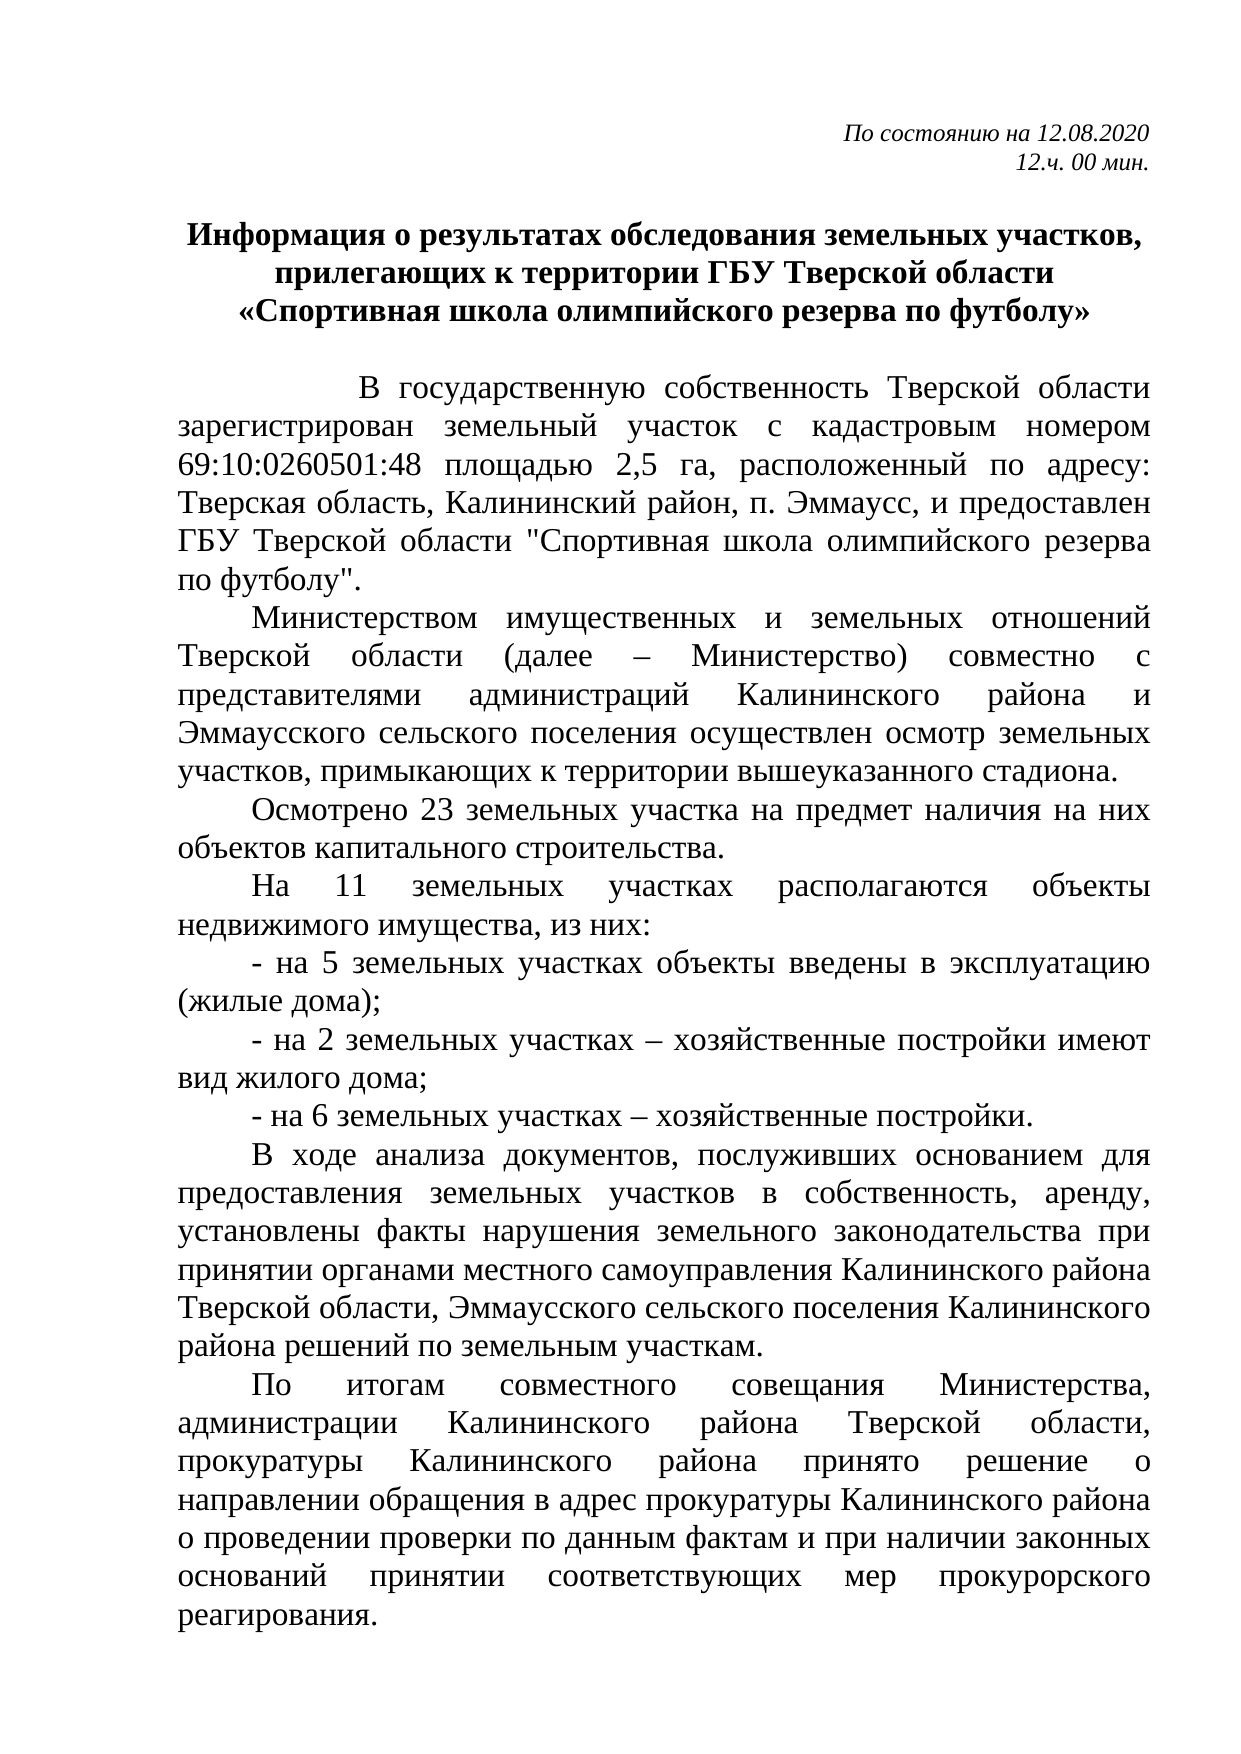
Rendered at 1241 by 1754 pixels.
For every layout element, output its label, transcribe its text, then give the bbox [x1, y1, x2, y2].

text - на 2 земельных участках – хозяйственные постройки имеют вид жилого дома; [177, 1019, 1152, 1096]
text На 11 земельных участках располагаются объекты недвижимого имущества, из них: [177, 866, 1152, 942]
text В государственную собственность Тверской области зарегистрирован земельный участок с кадастровым номером 69:10:0260501:48 площадью 2,5 га, расположенный по адресу: Тверская область, Калининский район, п. Эммаусс, и предоставлен ГБУ Тверской области "Спортивная школа олимпийского резерва по футболу". [177, 367, 1152, 597]
text - на 6 земельных участках – хозяйственные постройки. [177, 1096, 1152, 1134]
text Информация о результатах обследования земельных участков, прилегающих к территории ГБУ Тверской области «Спортивная школа олимпийского резерва по футболу» [177, 214, 1152, 329]
text По состоянию на 12.08.2020 [177, 118, 1152, 147]
text - на 5 земельных участках объекты введены в эксплуатацию (жилые дома); [177, 942, 1152, 1019]
text В ходе анализа документов, послуживших основанием для предоставления земельных участков в собственность, аренду, установлены факты нарушения земельного законодательства при принятии органами местного самоуправления Калининского района Тверской области, Эммаусского сельского поселения Калининского района решений по земельным участкам. [177, 1134, 1152, 1364]
text 12.ч. 00 мин. [177, 147, 1152, 176]
text Министерством имущественных и земельных отношений Тверской области (далее – Министерство) совместно с представителями администраций Калининского района и Эммаусского сельского поселения осуществлен осмотр земельных участков, примыкающих к территории вышеуказанного стадиона. [177, 597, 1152, 789]
text По итогам совместного совещания Министерства, администрации Калининского района Тверской области, прокуратуры Калининского района принято решение о направлении обращения в адрес прокуратуры Калининского района о проведении проверки по данным фактам и при наличии законных оснований принятии соответствующих мер прокурорского реагирования. [177, 1364, 1152, 1632]
text Осмотрено 23 земельных участка на предмет наличия на них объектов капитального строительства. [177, 789, 1152, 866]
